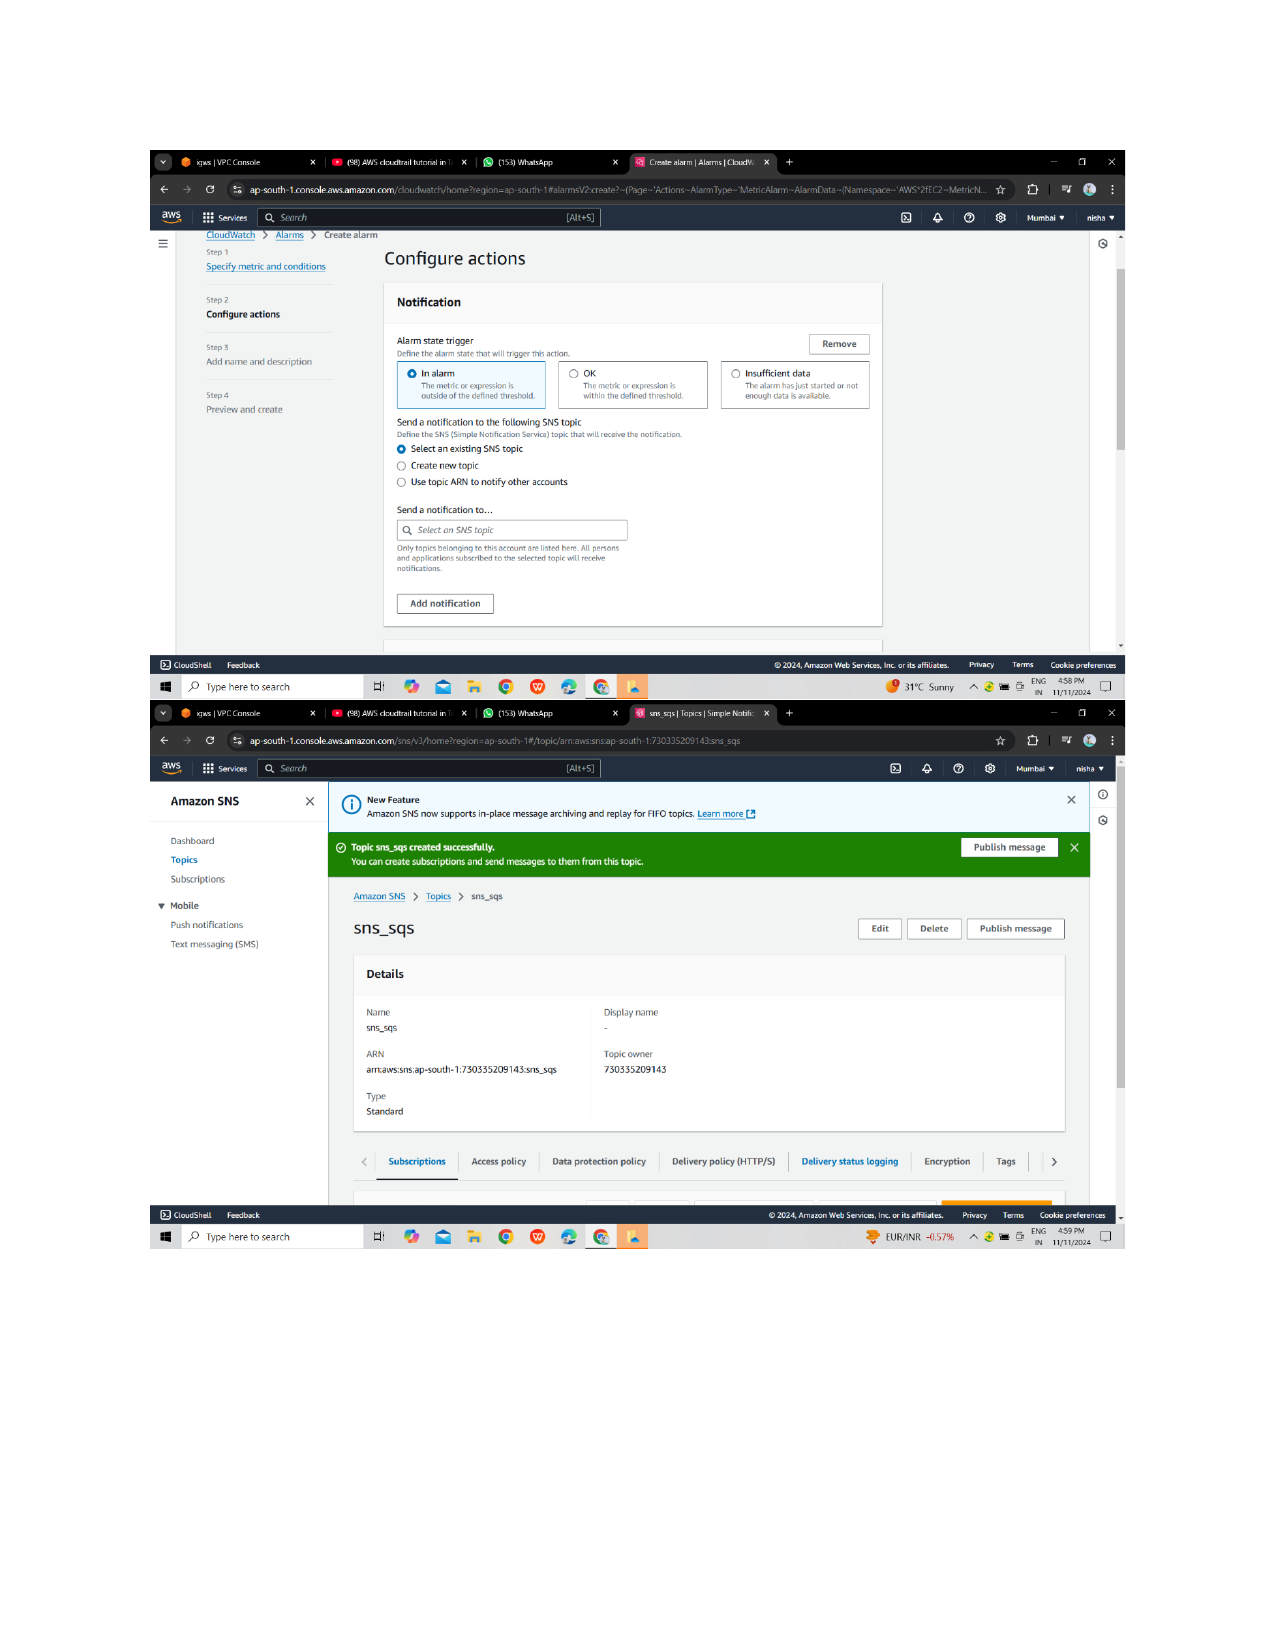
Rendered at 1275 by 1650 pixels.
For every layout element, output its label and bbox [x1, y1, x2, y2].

picture [150, 150, 1125, 699]
picture [150, 700, 1125, 1249]
